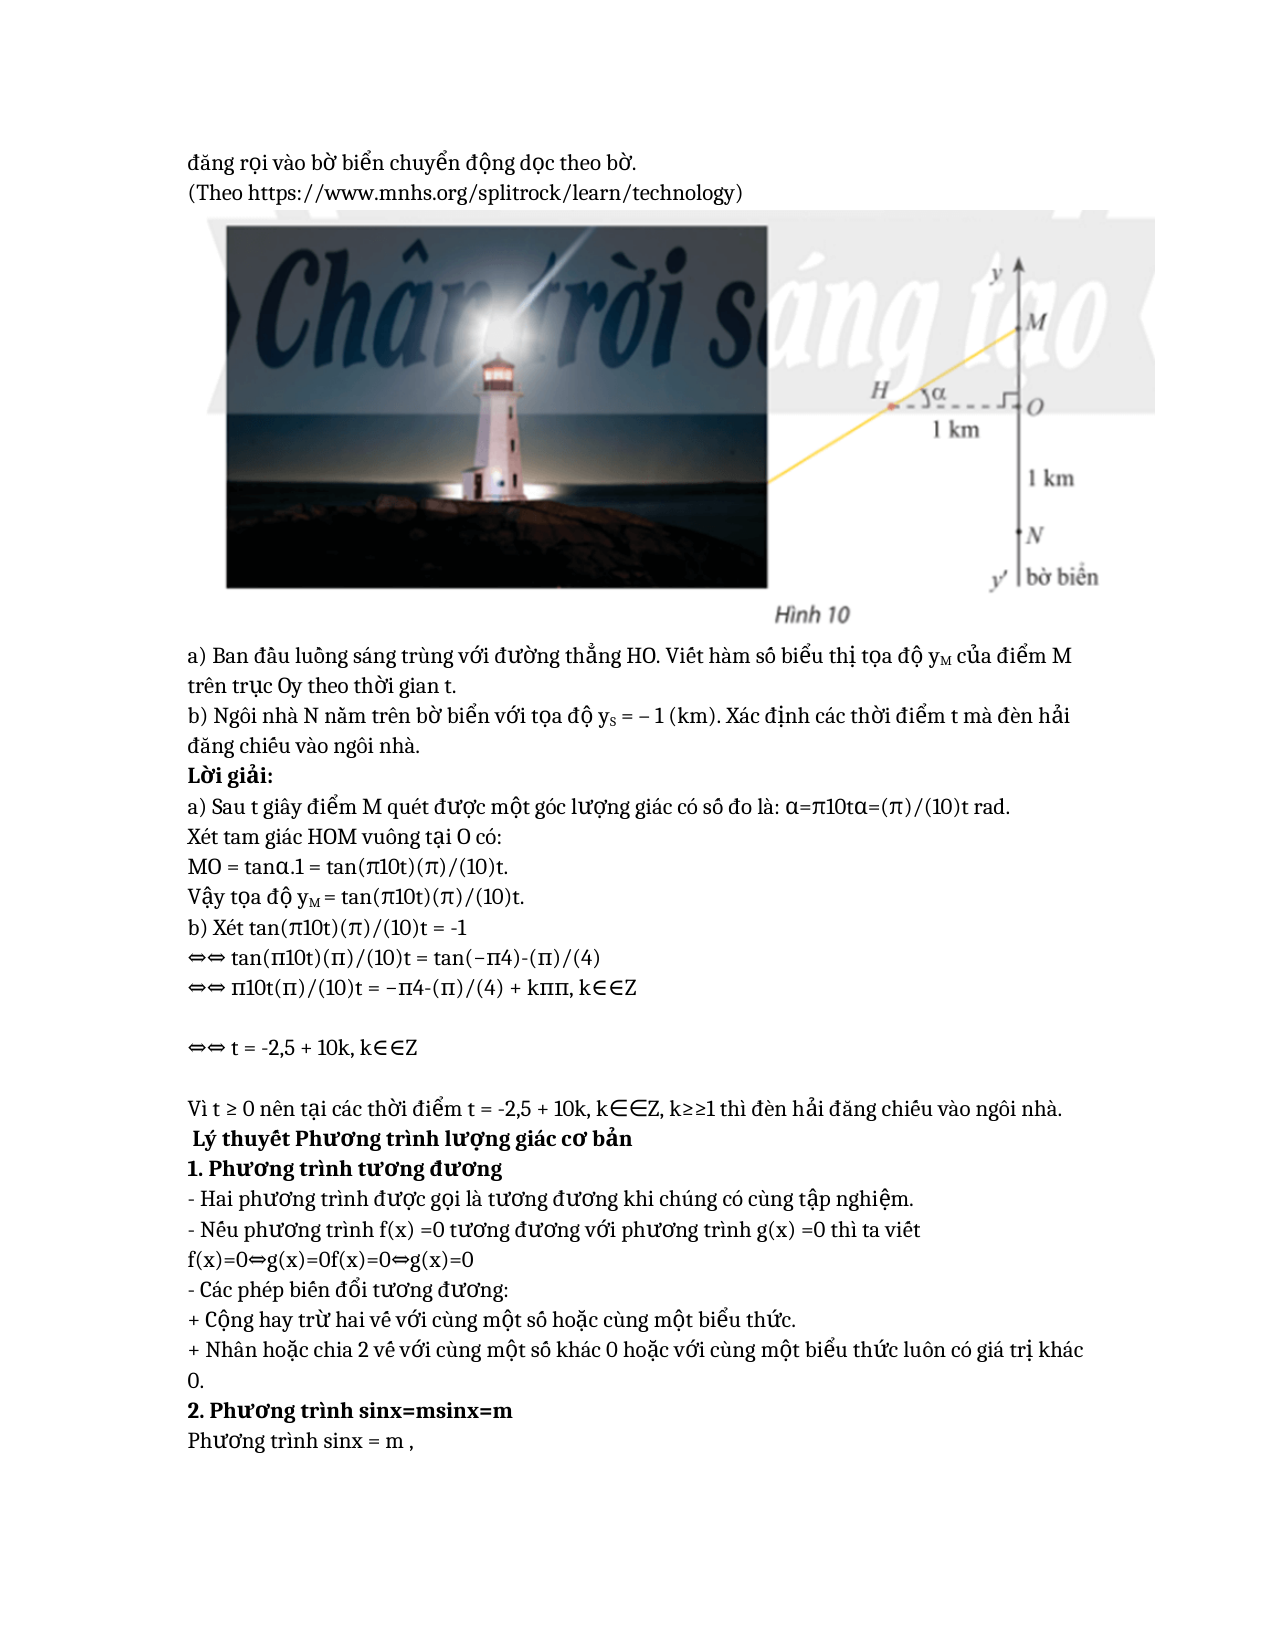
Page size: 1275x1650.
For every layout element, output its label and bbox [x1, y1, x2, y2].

picture [206, 210, 1155, 639]
text [187, 150, 1087, 1484]
